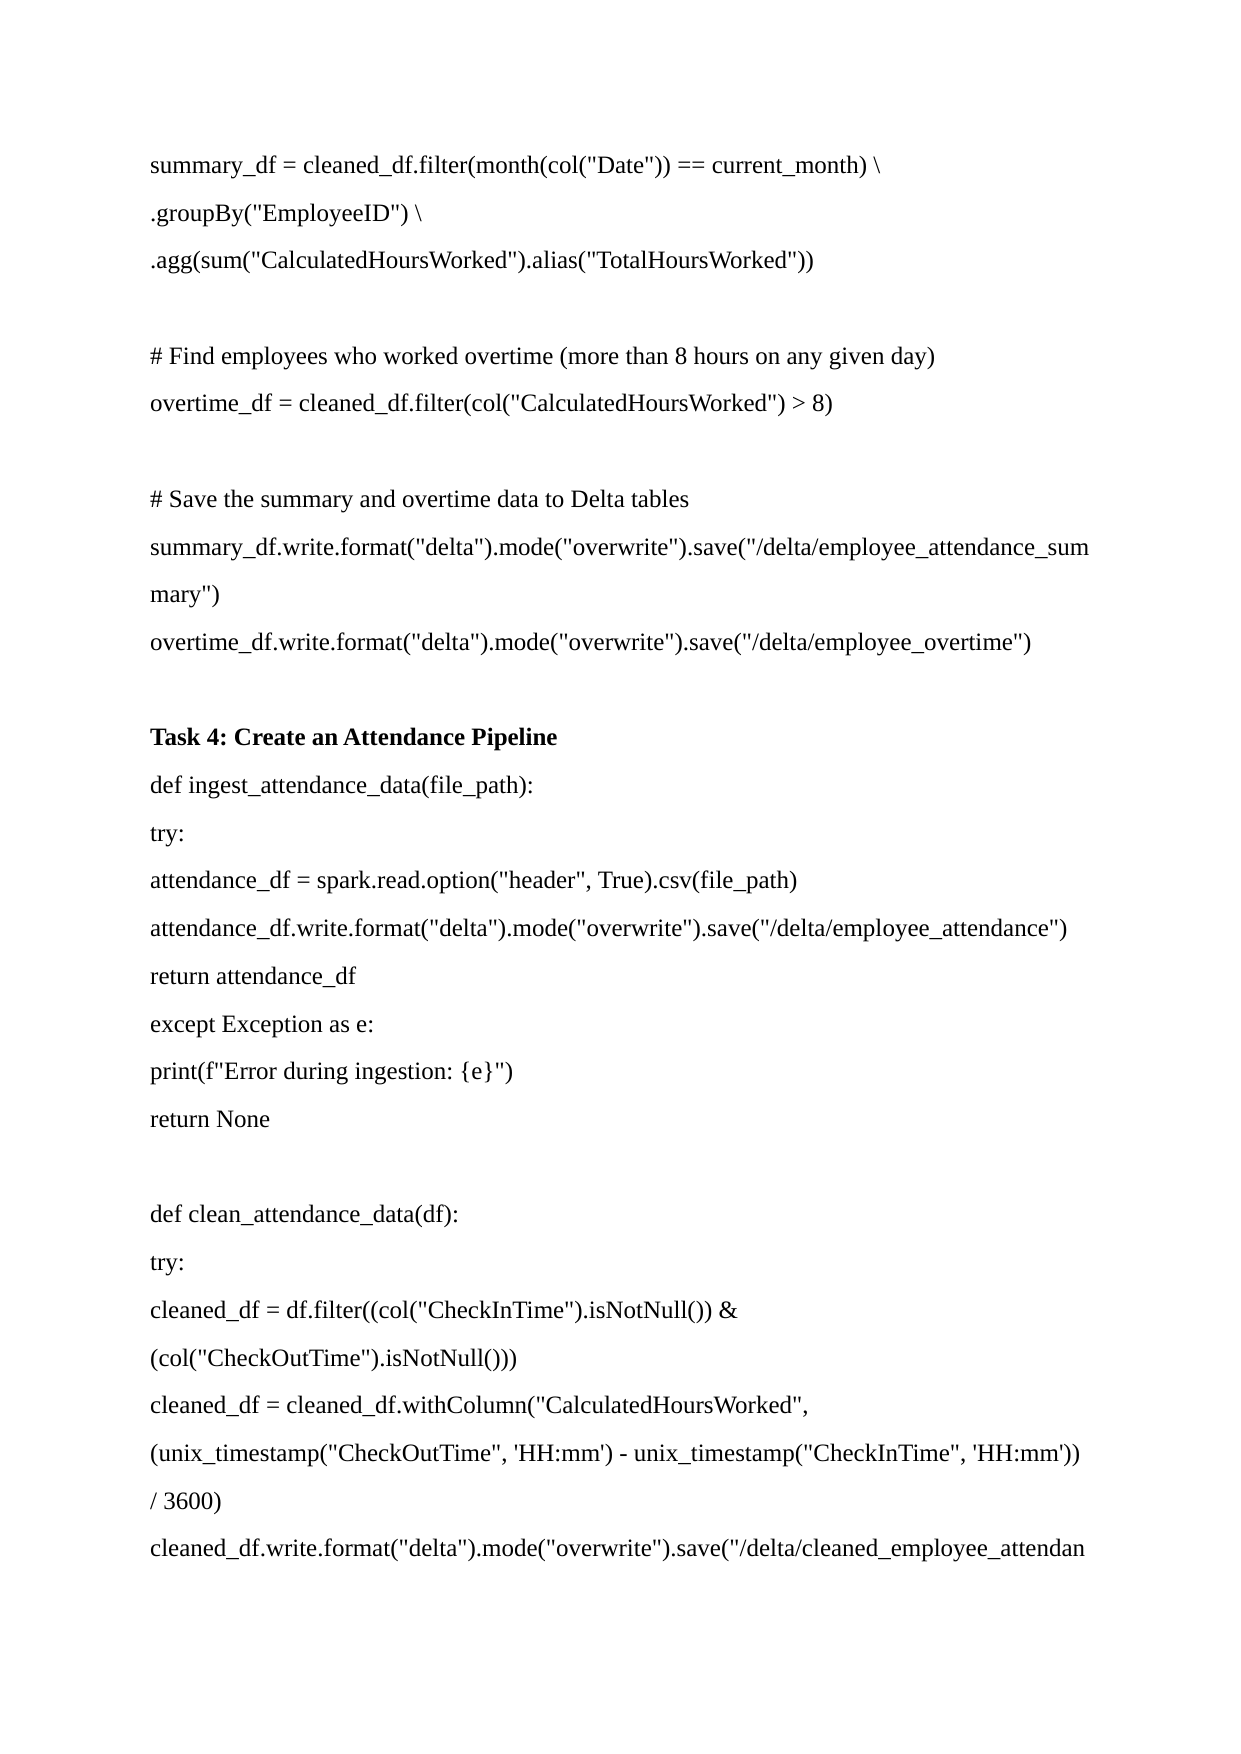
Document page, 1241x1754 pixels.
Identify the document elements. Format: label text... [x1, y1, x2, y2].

text attendance_df = spark.read.option("header", True).csv(file_path) [150, 866, 1090, 894]
text print(f"Error during ingestion: {e}") [150, 1056, 1090, 1085]
text def ingest_attendance_data(file_path): [150, 770, 1090, 799]
text return None [150, 1104, 1090, 1133]
text (unix_timestamp("CheckOutTime", 'HH:mm') - unix_timestamp("CheckInTime", 'HH:mm')) [150, 1438, 1090, 1467]
text cleaned_df = df.filter((col("CheckInTime").isNotNull()) & [150, 1295, 1090, 1324]
text return attendance_df [150, 961, 1090, 990]
text cleaned_df.write.format("delta").mode("overwrite").save("/delta/cleaned_employee_attendan [150, 1533, 1090, 1562]
text # Find employees who worked overtime (more than 8 hours on any given day) [150, 341, 1090, 369]
text (col("CheckOutTime").isNotNull())) [150, 1343, 1090, 1371]
text mary") [150, 579, 1090, 608]
text summary_df.write.format("delta").mode("overwrite").save("/delta/employee_attendance_sum [150, 532, 1090, 560]
text attendance_df.write.format("delta").mode("overwrite").save("/delta/employee_attendance") [150, 913, 1090, 942]
text .agg(sum("CalculatedHoursWorked").alias("TotalHoursWorked")) [150, 245, 1090, 274]
text # Save the summary and overtime data to Delta tables [150, 484, 1090, 513]
text overtime_df = cleaned_df.filter(col("CalculatedHoursWorked") > 8) [150, 388, 1090, 417]
text .groupBy("EmployeeID") \ [150, 198, 1090, 226]
text overtime_df.write.format("delta").mode("overwrite").save("/delta/employee_overtime") [150, 627, 1090, 656]
text try: [150, 818, 1090, 847]
text def clean_attendance_data(df): [150, 1199, 1090, 1228]
text Task 4: Create an Attendance Pipeline [150, 722, 1090, 751]
text try: [150, 1247, 1090, 1276]
text / 3600) [150, 1486, 1090, 1514]
text cleaned_df = cleaned_df.withColumn("CalculatedHoursWorked", [150, 1390, 1090, 1419]
text except Exception as e: [150, 1009, 1090, 1037]
text summary_df = cleaned_df.filter(month(col("Date")) == current_month) \ [150, 150, 1090, 179]
